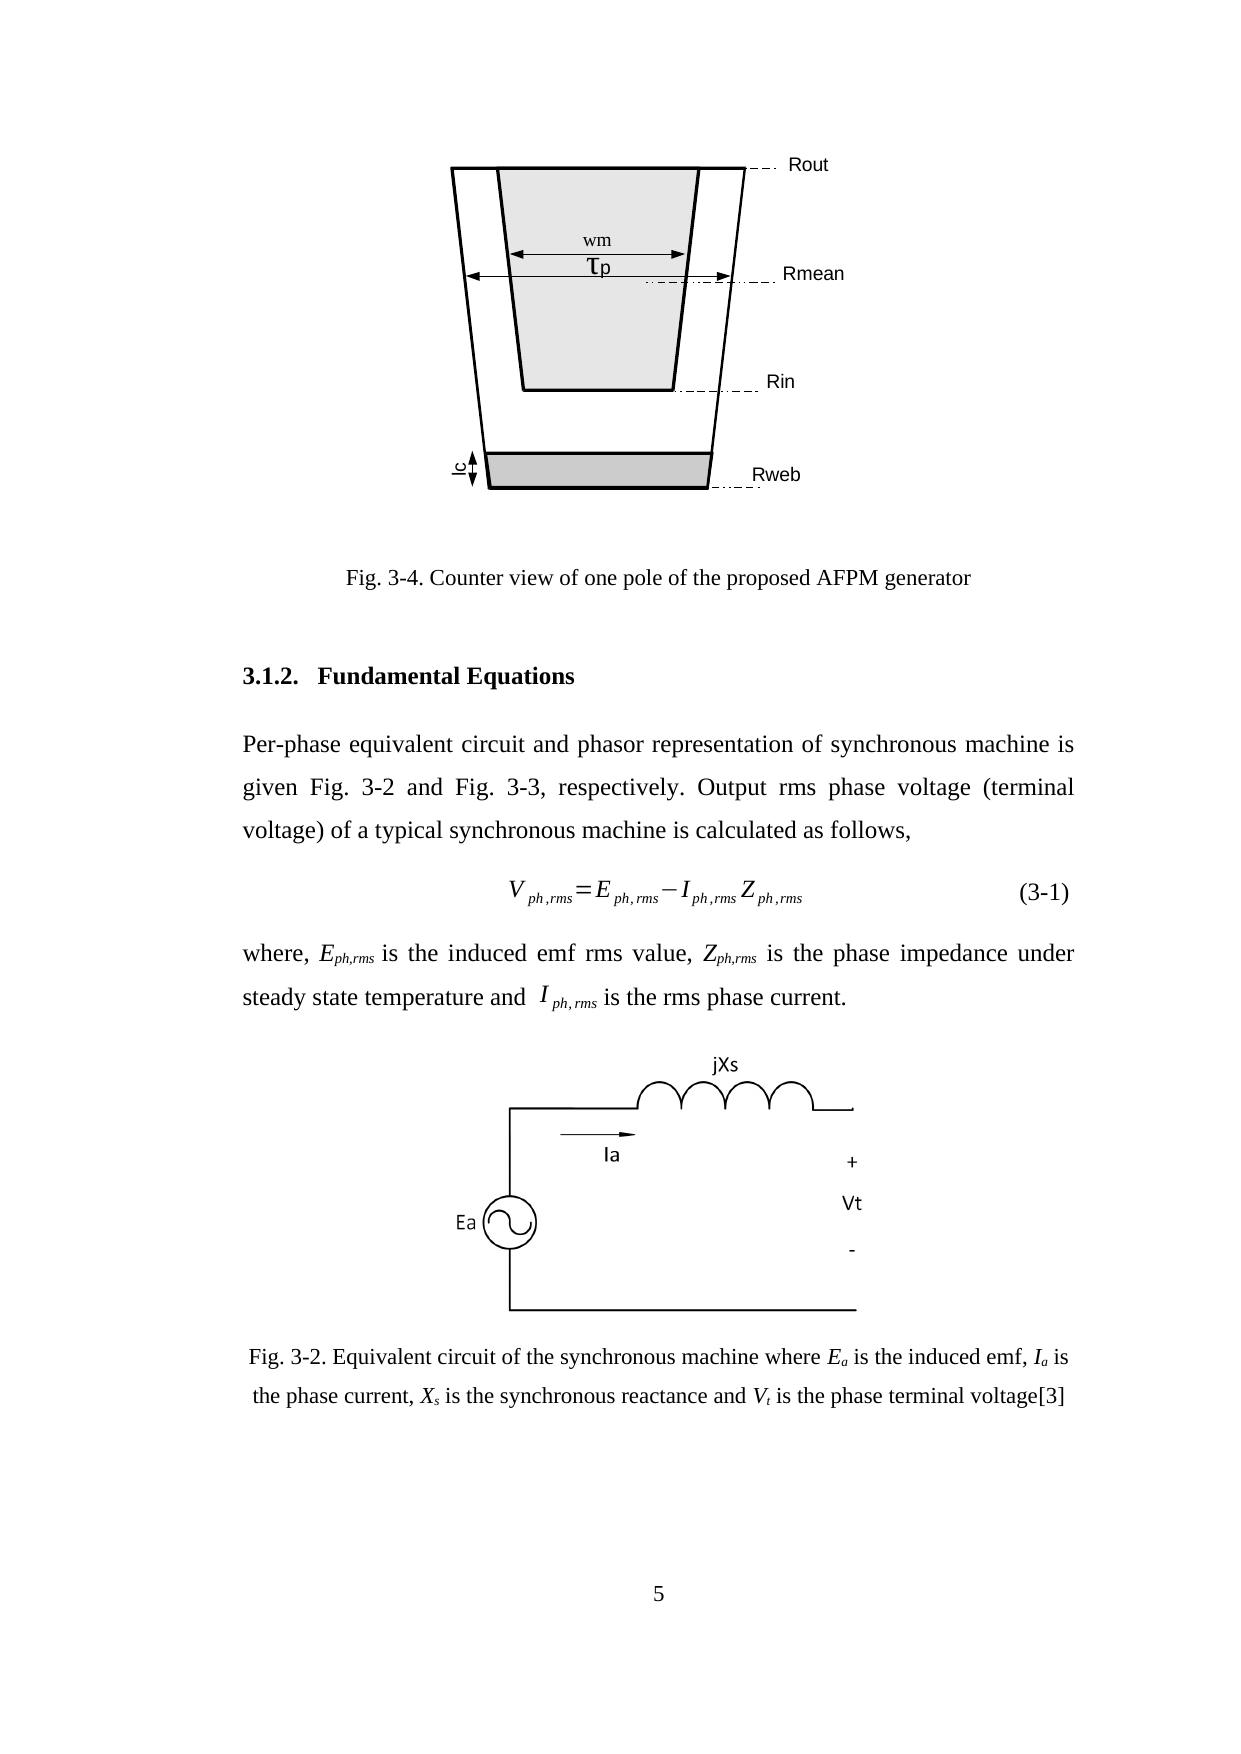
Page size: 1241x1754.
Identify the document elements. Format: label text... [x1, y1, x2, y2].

picture [443, 1043, 874, 1312]
text where, Eph,rms is the induced emf rms value, Zph,rms is the phase impedance under steady state temperature and is the rms phase current. [242, 938, 1075, 1012]
list Fig. 3-4. Counter view of one pole of the proposed AFPM generator [242, 564, 1075, 590]
text (3-1) [242, 875, 1075, 907]
subtitle Fundamental Equations [242, 661, 1075, 690]
text Per-phase equivalent circuit and phasor representation of synchronous machine is given Fig. 3-2 and Fig. 3-3, respectively. Output rms phase voltage (terminal voltage) of a typical synchronous machine is calculated as follows, [242, 729, 1075, 844]
text Fig. 3-2. Equivalent circuit of the synchronous machine where Ea is the induced emf, Ia is the phase current, Xs is the synchronous reactance and Vt is the phase terminal voltage[3] [242, 1343, 1075, 1408]
